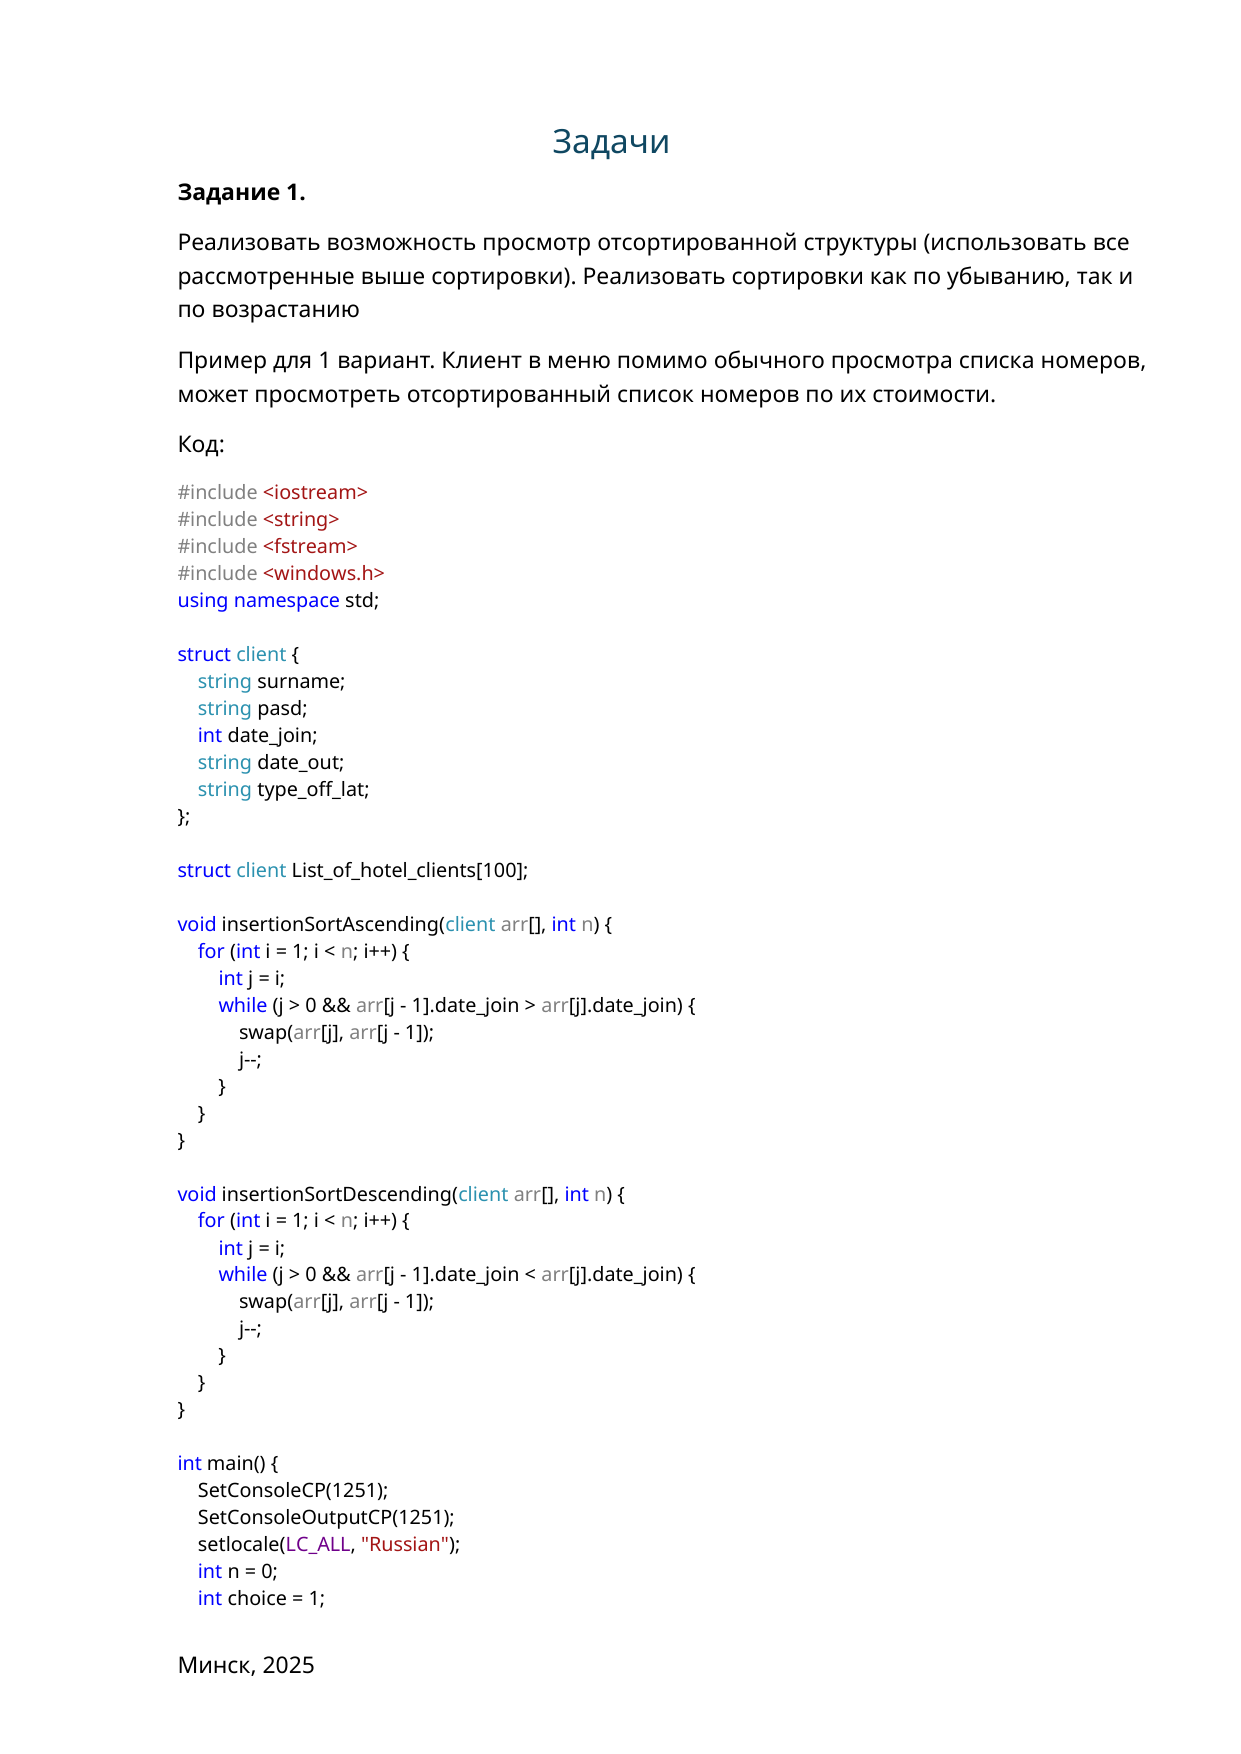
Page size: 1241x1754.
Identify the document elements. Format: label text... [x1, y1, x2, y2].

text #include <windows.h> [177, 559, 1152, 586]
text }; [177, 802, 1152, 829]
text int choice = 1; [177, 1584, 1152, 1611]
text int date_join; [177, 721, 1152, 748]
text while (j > 0 && arr[j - 1].date_join > arr[j].date_join) { [177, 991, 1152, 1018]
text } [177, 1342, 1152, 1369]
text int main() { [177, 1449, 1152, 1477]
text } [177, 1369, 1152, 1396]
text #include <fstream> [177, 532, 1152, 559]
text using namespace std; [177, 586, 1152, 613]
text Пример для 1 вариант. Клиент в меню помимо обычного просмотра списка номеров, может просмотреть отсортированный список номеров по их стоимости. [177, 344, 1152, 409]
text SetConsoleOutputCP(1251); [177, 1503, 1152, 1531]
text string type_off_lat; [177, 775, 1152, 802]
text #include <string> [177, 505, 1152, 532]
text #include <iostream> [177, 478, 1152, 505]
text void insertionSortDescending(client arr[], int n) { [177, 1180, 1152, 1207]
subtitle Задачи [552, 118, 1152, 163]
text swap(arr[j], arr[j - 1]); [177, 1018, 1152, 1045]
text Код: [177, 428, 1152, 459]
text while (j > 0 && arr[j - 1].date_join < arr[j].date_join) { [177, 1261, 1152, 1288]
text void insertionSortAscending(client arr[], int n) { [177, 910, 1152, 937]
text } [177, 1126, 1152, 1153]
text } [177, 1072, 1152, 1099]
text struct client { [177, 640, 1152, 667]
text int j = i; [177, 964, 1152, 991]
text j--; [177, 1045, 1152, 1072]
text swap(arr[j], arr[j - 1]); [177, 1288, 1152, 1315]
text int n = 0; [177, 1557, 1152, 1584]
text j--; [177, 1315, 1152, 1342]
text string date_out; [177, 748, 1152, 775]
text int j = i; [177, 1234, 1152, 1261]
text } [177, 1099, 1152, 1126]
text setlocale(LC_ALL, "Russian"); [177, 1531, 1152, 1557]
text SetConsoleCP(1251); [177, 1477, 1152, 1503]
text Задание 1. [177, 175, 1152, 207]
text for (int i = 1; i < n; i++) { [177, 1207, 1152, 1234]
text Реализовать возможность просмотр отсортированной структуры (использовать все рассмотренные выше сортировки). Реализовать сортировки как по убыванию, так и по возрастанию [177, 226, 1152, 324]
text for (int i = 1; i < n; i++) { [177, 937, 1152, 964]
text string pasd; [177, 694, 1152, 721]
text } [177, 1396, 1152, 1423]
text string surname; [177, 667, 1152, 694]
text struct client List_of_hotel_clients[100]; [177, 856, 1152, 883]
